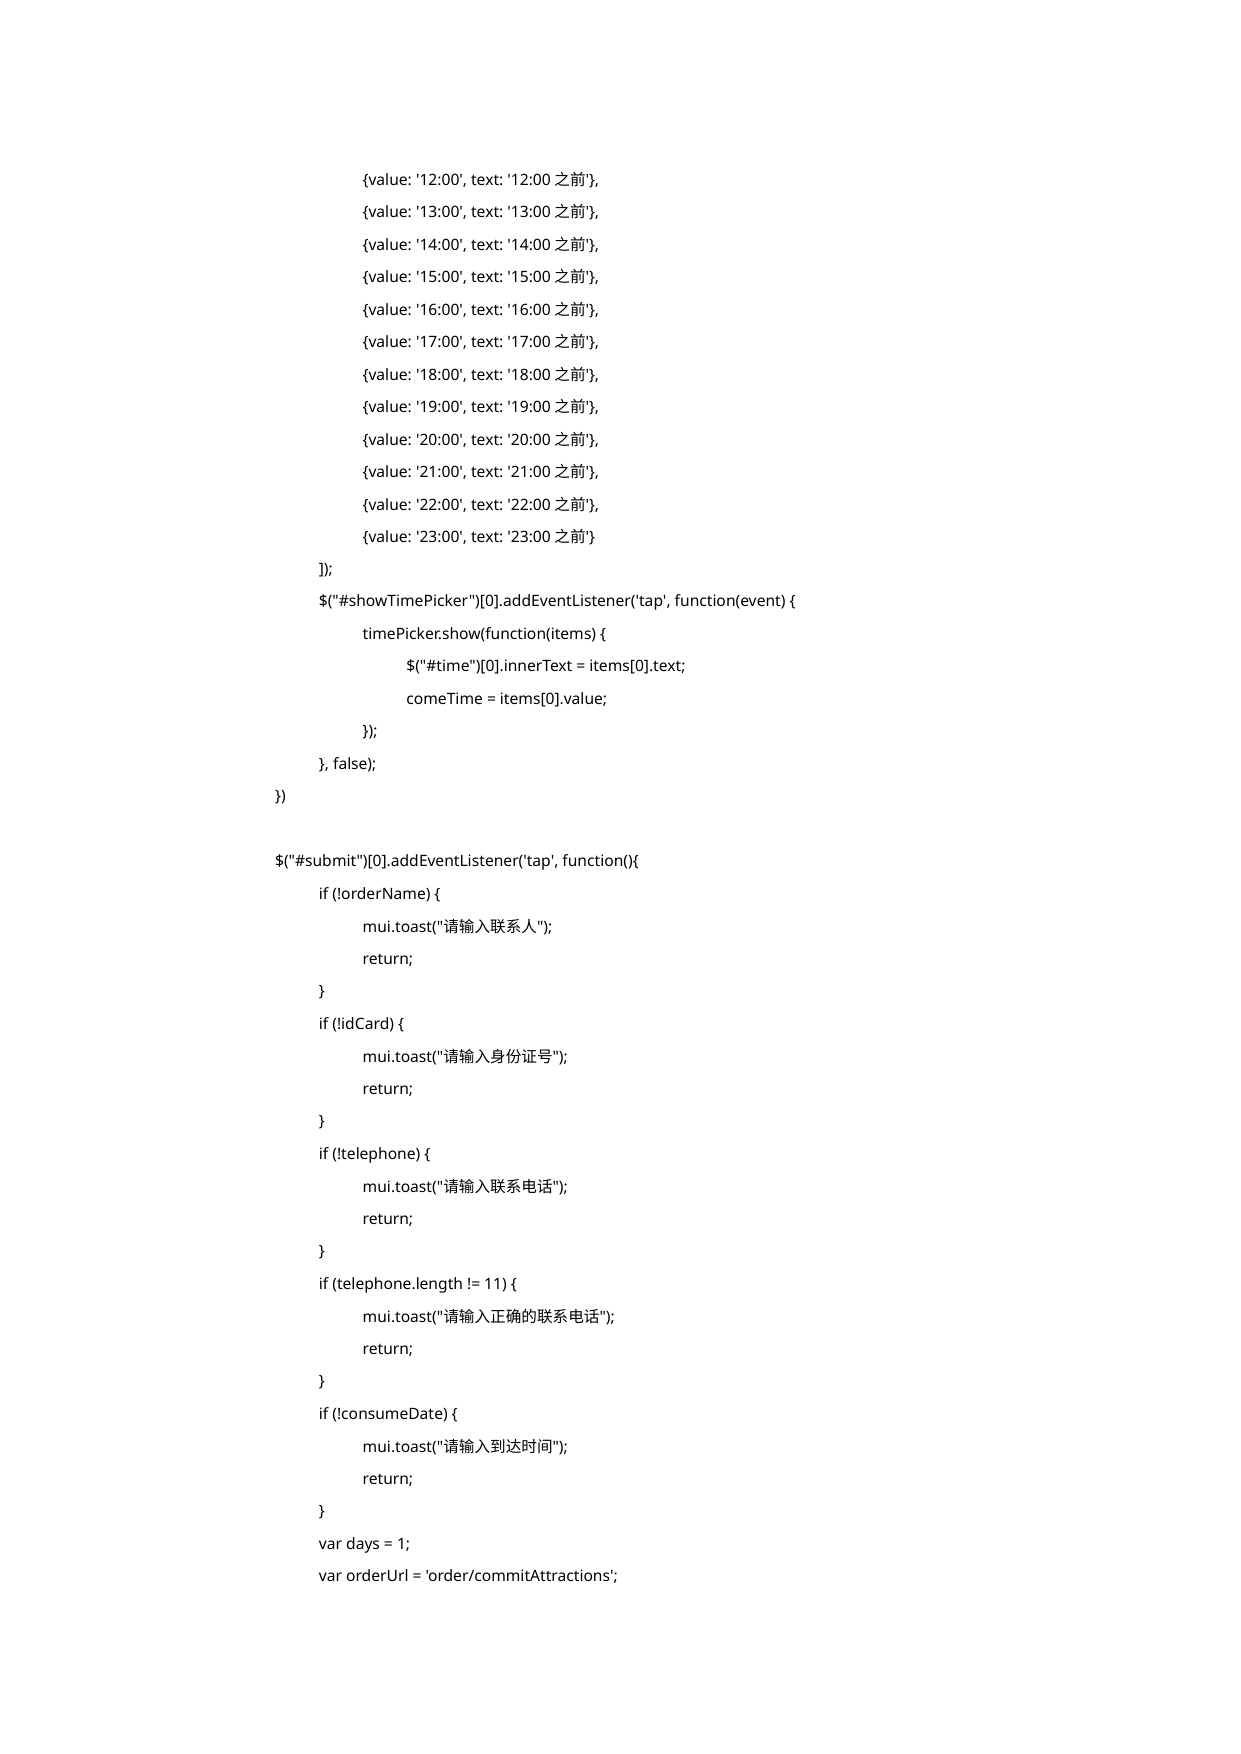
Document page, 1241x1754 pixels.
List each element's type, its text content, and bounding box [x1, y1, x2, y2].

list {value: '20:00', text: '20:00之前'}, [187, 422, 1053, 454]
list if (!telephone) { [187, 1137, 1053, 1169]
list } [187, 1104, 1053, 1137]
list {value: '18:00', text: '18:00之前'}, [187, 357, 1053, 389]
list if (!idCard) { [187, 1007, 1053, 1039]
list {value: '13:00', text: '13:00之前'}, [187, 194, 1053, 227]
list return; [187, 1462, 1053, 1494]
list mui.toast("请输入身份证号"); [187, 1039, 1053, 1072]
list }, false); [187, 747, 1053, 779]
list }); [187, 714, 1053, 747]
list var days = 1; [187, 1527, 1053, 1559]
list }) [187, 779, 1053, 812]
list mui.toast("请输入联系电话"); [187, 1169, 1053, 1202]
list if (!orderName) { [187, 877, 1053, 909]
list var orderUrl = 'order/commitAttractions'; [187, 1559, 1053, 1592]
list return; [187, 1332, 1053, 1364]
list $("#time")[0].innerText = items[0].text; [187, 649, 1053, 682]
list mui.toast("请输入正确的联系电话"); [187, 1299, 1053, 1332]
list comeTime = items[0].value; [187, 682, 1053, 714]
list $("#submit")[0].addEventListener('tap', function(){ [187, 844, 1053, 877]
list } [187, 1234, 1053, 1267]
list mui.toast("请输入到达时间"); [187, 1429, 1053, 1462]
list if (!consumeDate) { [187, 1397, 1053, 1429]
list return; [187, 1202, 1053, 1234]
list } [187, 1364, 1053, 1397]
list ]); [187, 552, 1053, 584]
list } [187, 1494, 1053, 1527]
list {value: '16:00', text: '16:00之前'}, [187, 292, 1053, 324]
list mui.toast("请输入联系人"); [187, 909, 1053, 942]
list {value: '15:00', text: '15:00之前'}, [187, 259, 1053, 292]
list {value: '12:00', text: '12:00之前'}, [187, 162, 1053, 194]
list {value: '23:00', text: '23:00之前'} [187, 519, 1053, 552]
list {value: '22:00', text: '22:00之前'}, [187, 487, 1053, 519]
list {value: '19:00', text: '19:00之前'}, [187, 389, 1053, 422]
list return; [187, 1072, 1053, 1104]
list {value: '21:00', text: '21:00之前'}, [187, 454, 1053, 487]
list } [187, 974, 1053, 1007]
list timePicker.show(function(items) { [187, 617, 1053, 649]
list if (telephone.length != 11) { [187, 1267, 1053, 1299]
list return; [187, 942, 1053, 974]
list $("#showTimePicker")[0].addEventListener('tap', function(event) { [187, 584, 1053, 617]
list {value: '14:00', text: '14:00之前'}, [187, 227, 1053, 259]
list {value: '17:00', text: '17:00之前'}, [187, 324, 1053, 357]
